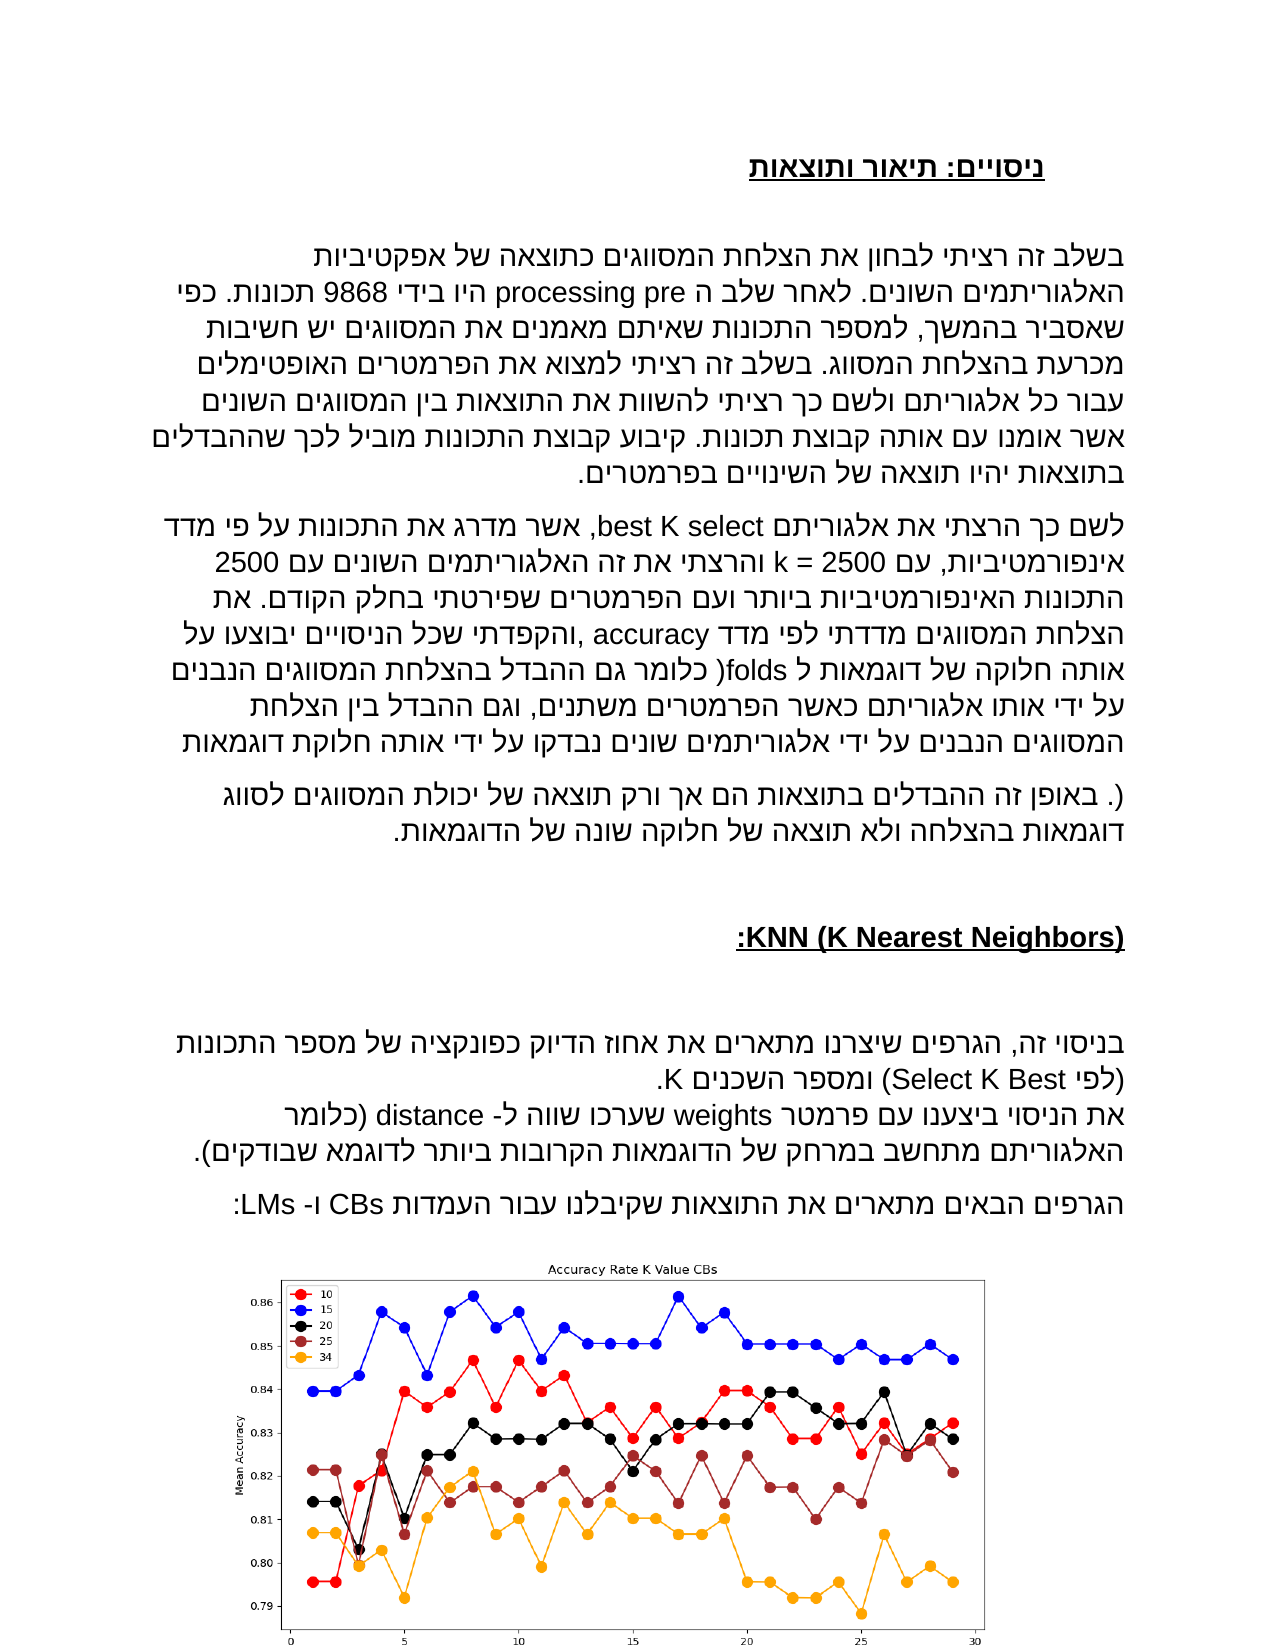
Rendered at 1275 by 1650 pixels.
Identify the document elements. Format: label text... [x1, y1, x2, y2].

picture [167, 1225, 1075, 1650]
text לשם כך הרצתי את אלגוריתם best K select, אשר מדרג את התכונות על פי מדד אינפורמטיביות, עם 2500 = k והרצתי את זה האלגוריתמים השונים עם 2500 התכונות האינפורמטיביות ביותר ועם הפרמטרים שפירטתי בחלק הקודם. את הצלחת המסווגים מדדתי לפי מדד accuracy ,והקפדתי שכל הניסויים יבוצעו על אותה חלוקה של דוגמאות ל folds( כלומר גם ההבדל בהצלחת המסווגים הנבנים על ידי אותו אלגוריתם כאשר הפרמטרים משתנים, וגם ההבדל בין הצלחת המסווגים הנבנים על ידי אלגוריתמים שונים נבדקו על ידי אותה חלוקת דוגמאות [150, 509, 1125, 759]
text (. באופן זה ההבדלים בתוצאות הם אך ורק תוצאה של יכולת המסווגים לסווג דוגמאות בהצלחה ולא תוצאה של חלוקה שונה של הדוגמאות. [150, 778, 1125, 848]
text הגרפים הבאים מתארים את התוצאות שקיבלנו עבור העמדות CBs ו- LMs: [150, 1187, 1125, 1221]
text בניסוי זה, הגרפים שיצרנו מתארים את אחוז הדיוק כפונקציה של מספר התכונות (לפי Select K Best) ומספר השכנים K. את הניסוי ביצענו עם פרמטר weights שערכו שווה ל- distance (כלומר האלגוריתם מתחשב במרחק של הדוגמאות הקרובות ביותר לדוגמא שבודקים). [150, 1026, 1125, 1168]
text KNN (K Nearest Neighbors): [150, 920, 1125, 954]
text בשלב זה רציתי לבחון את הצלחת המסווגים כתוצאה של אפקטיביות האלגוריתמים השונים. לאחר שלב ה processing pre היו בידי 9868 תכונות. כפי שאסביר בהמשך, למספר התכונות שאיתם מאמנים את המסווגים יש חשיבות מכרעת בהצלחת המסווג. בשלב זה רציתי למצוא את הפרמטרים האופטימלים עבור כל אלגוריתם ולשם כך רציתי להשוות את התוצאות בין המסווגים השונים אשר אומנו עם אותה קבוצת תכונות. קיבוע קבוצת התכונות מוביל לכך שההבדלים בתוצאות יהיו תוצאה של השינויים בפרמטרים. [150, 239, 1125, 489]
list ניסויים: תיאור ותוצאות [150, 150, 1045, 183]
